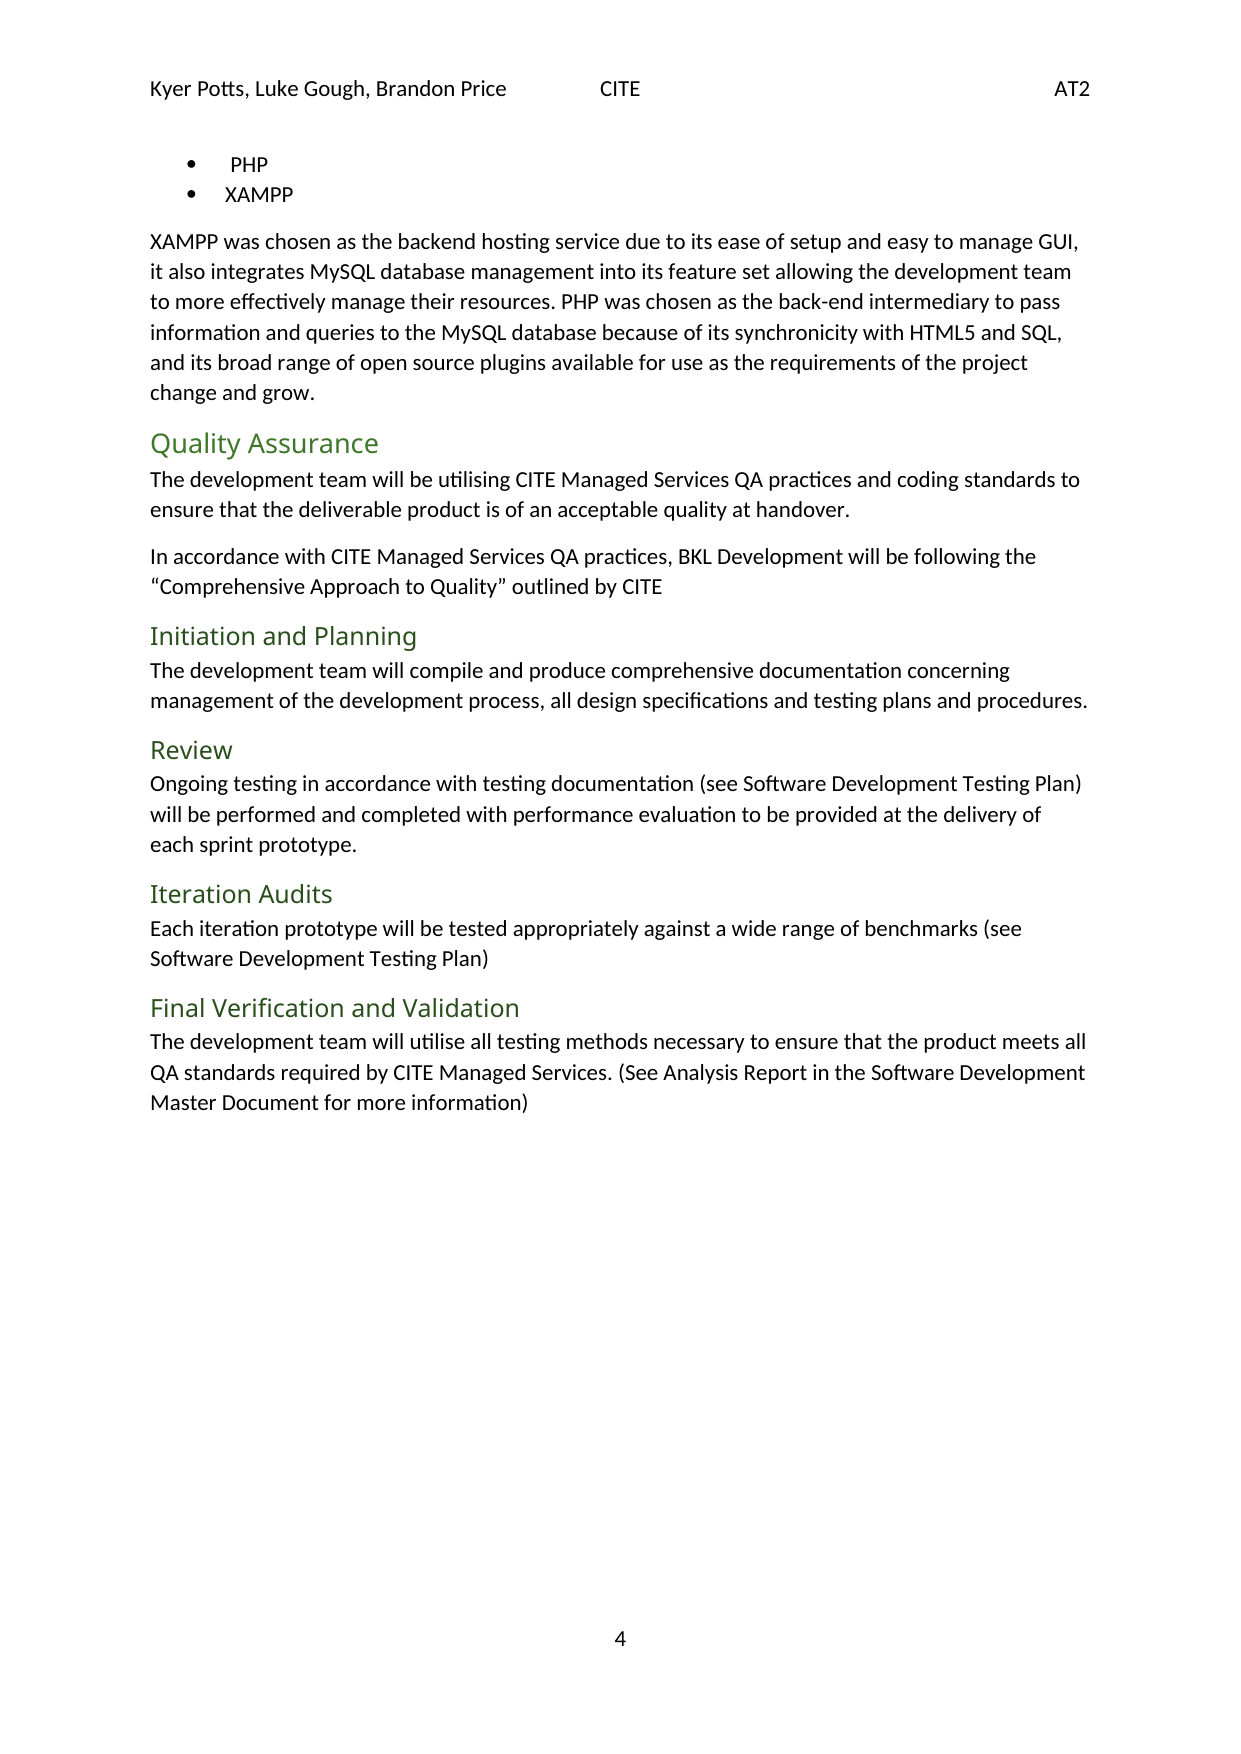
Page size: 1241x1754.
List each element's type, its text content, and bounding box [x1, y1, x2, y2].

subtitle Review [150, 733, 1090, 767]
subtitle Iteration Audits [150, 877, 1090, 911]
list XAMPP [187, 180, 1090, 208]
subtitle Initiation and Planning [150, 619, 1090, 653]
subtitle Final Verification and Validation [150, 991, 1090, 1025]
text Each iteration prototype will be tested appropriately against a wide range of benchmarks (see Software Development Testing Plan) [150, 914, 1090, 972]
text The development team will be utilising CITE Managed Services QA practices and coding standards to ensure that the deliverable product is of an acceptable quality at handover. [150, 465, 1090, 523]
text The development team will compile and produce comprehensive documentation concerning management of the development process, all design specifications and testing plans and procedures. [150, 656, 1090, 714]
text In accordance with CITE Managed Services QA practices, BKL Development will be following the “Comprehensive Approach to Quality” outlined by CITE [150, 542, 1090, 600]
subtitle Quality Assurance [150, 425, 1090, 462]
text XAMPP was chosen as the backend hosting service due to its ease of setup and easy to manage GUI, it also integrates MySQL database management into its feature set allowing the development team to more effectively manage their resources. PHP was chosen as the back-end intermediary to pass information and queries to the MySQL database because of its synchronicity with HTML5 and SQL, and its broad range of open source plugins available for use as the requirements of the project change and grow. [150, 227, 1090, 406]
text The development team will utilise all testing methods necessary to ensure that the product meets all QA standards required by CITE Managed Services. (See Analysis Report in the Software Development Master Document for more information) [150, 1027, 1090, 1116]
text Ongoing testing in accordance with testing documentation (see Software Development Testing Plan) will be performed and completed with performance evaluation to be provided at the delivery of each sprint prototype. [150, 769, 1090, 858]
list PHP [187, 150, 1090, 178]
